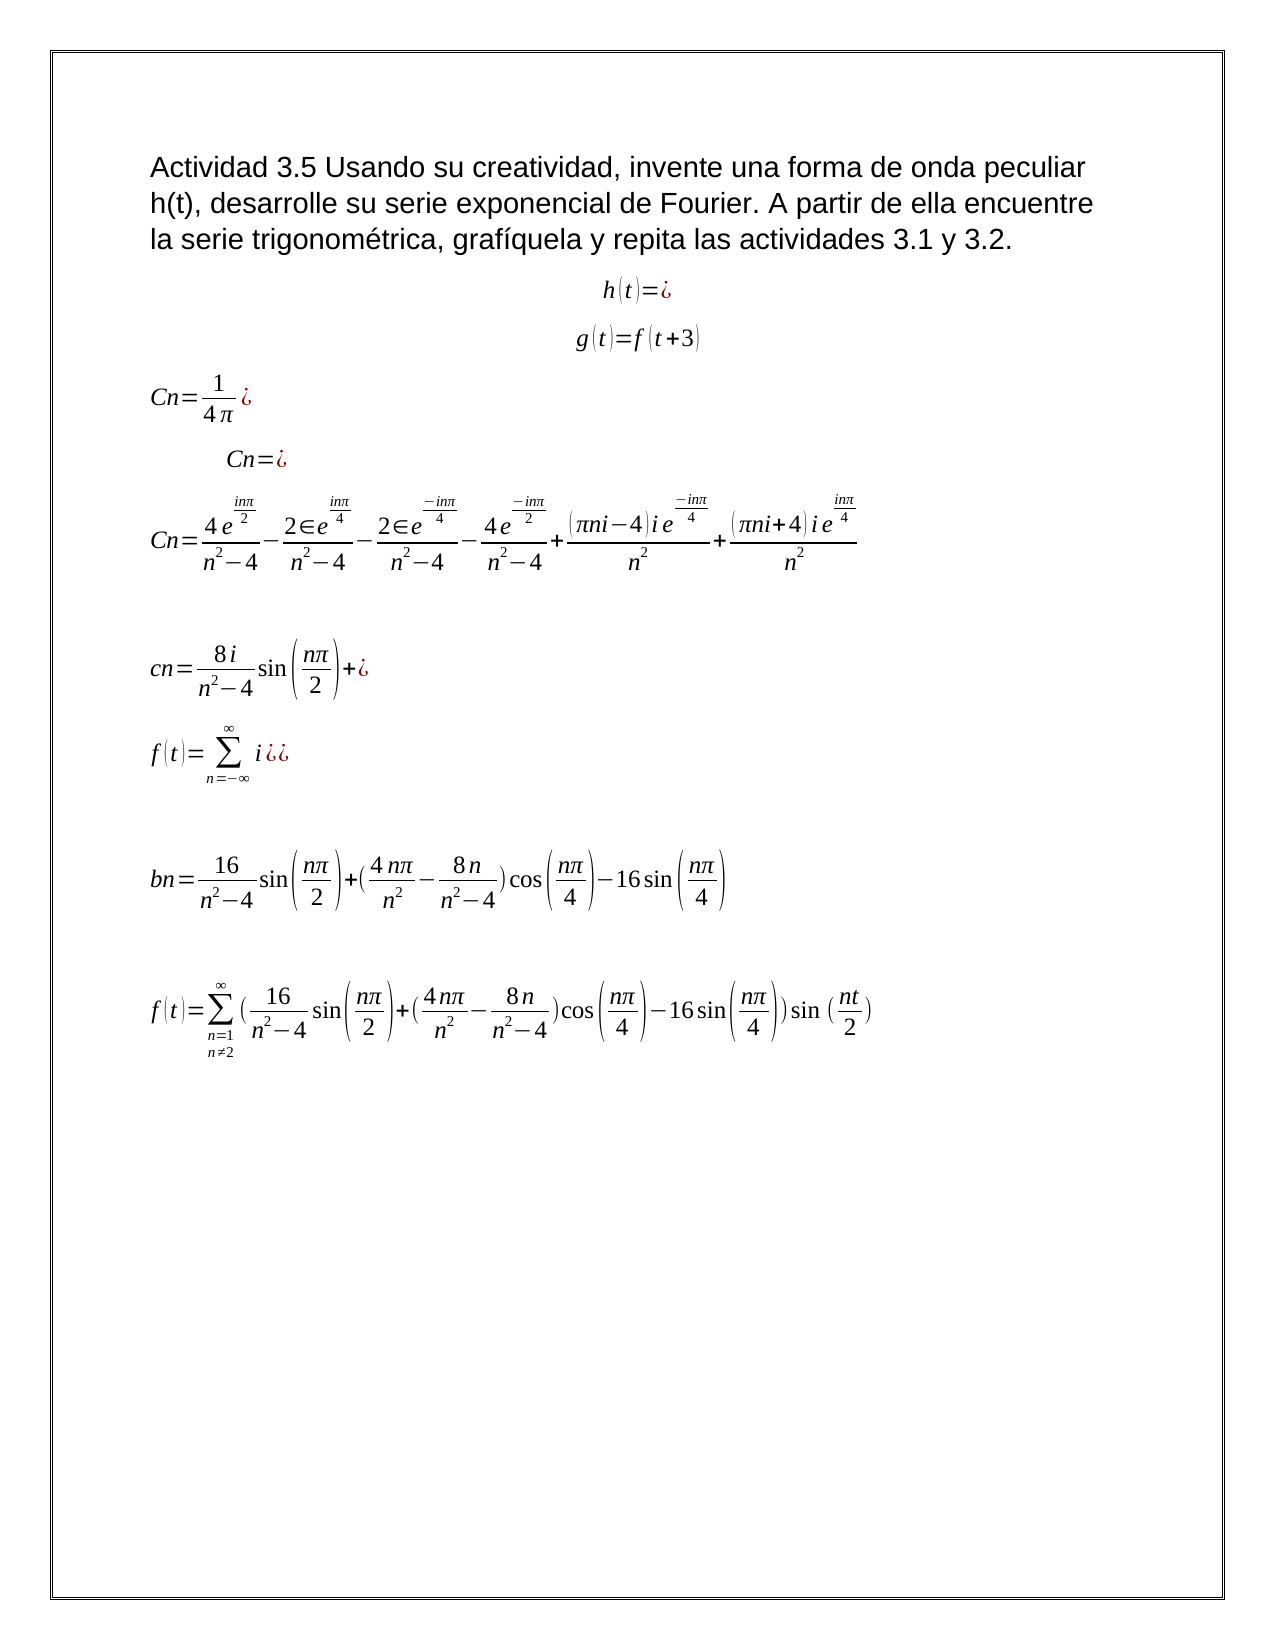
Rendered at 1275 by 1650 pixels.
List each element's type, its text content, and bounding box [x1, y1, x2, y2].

text Actividad 3.5 Usando su creatividad, invente una forma de onda peculiar h(t), desarrolle su serie exponencial de Fourier. A partir de ella encuentre la serie trigonométrica, grafíquela y repita las actividades 3.1 y 3.2. [150, 150, 1125, 256]
